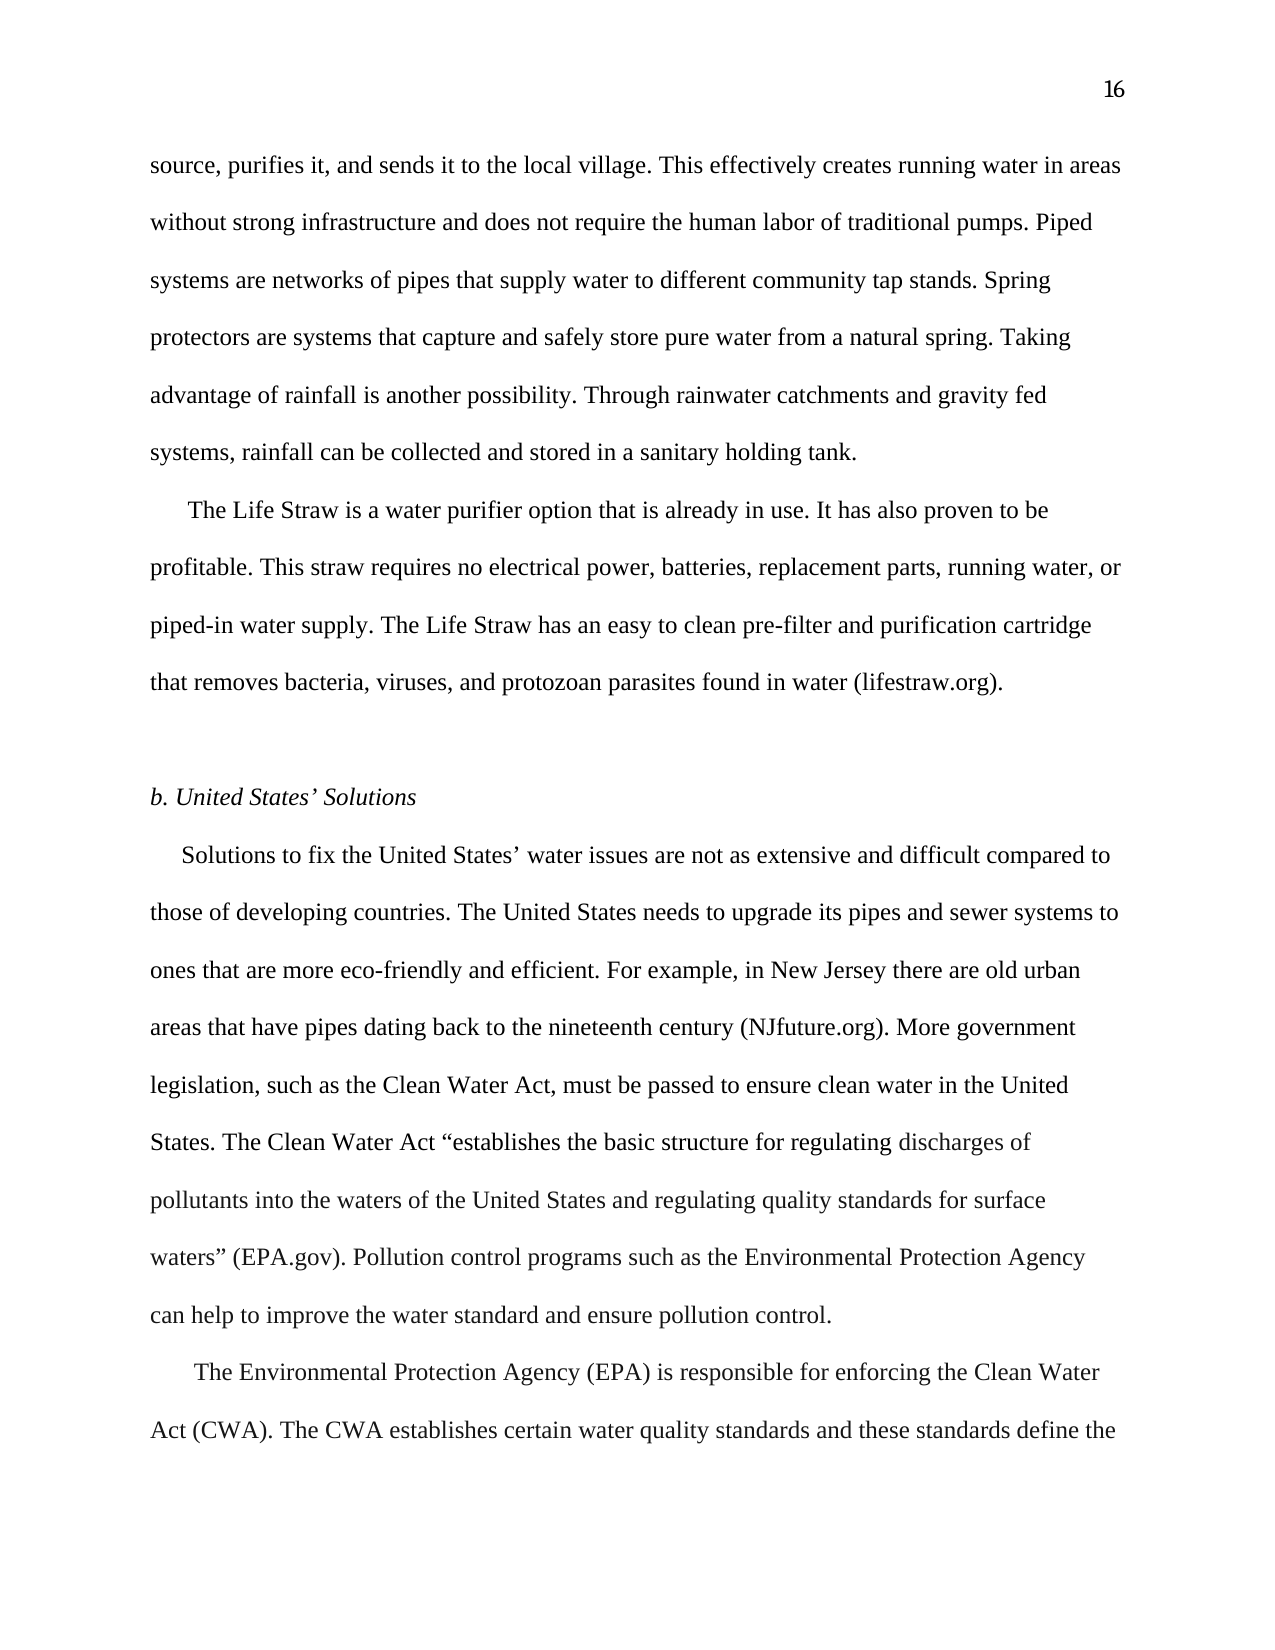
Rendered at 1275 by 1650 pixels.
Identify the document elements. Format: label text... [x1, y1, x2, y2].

text Solutions to fix the United States’ water issues are not as extensive and difficult compared to those of developing countries. The United States needs to upgrade its pipes and sewer systems to ones that are more eco-friendly and efficient. For example, in New Jersey there are old urban areas that have pipes dating back to the nineteenth century (NJfuture.org). More government legislation, such as the Clean Water Act, must be passed to ensure clean water in the United States. The Clean Water Act “establishes the basic structure for regulating discharges of pollutants into the waters of the United States and regulating quality standards for surface waters” (EPA.gov). Pollution control programs such as the Environmental Protection Agency can help to improve the water standard and ensure pollution control. [150, 840, 1125, 1329]
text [150, 150, 1125, 466]
text The Life Straw is a water purifier option that is already in use. It has also proven to be profitable. This straw requires no electrical power, batteries, replacement parts, running water, or piped-in water supply. The Life Straw has an easy to clean pre-filter and purification cartridge that removes bacteria, viruses, and protozoan parasites found in water (lifestraw.org). [150, 495, 1125, 696]
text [150, 1357, 1125, 1444]
text b. United States’ Solutions [150, 782, 1125, 811]
